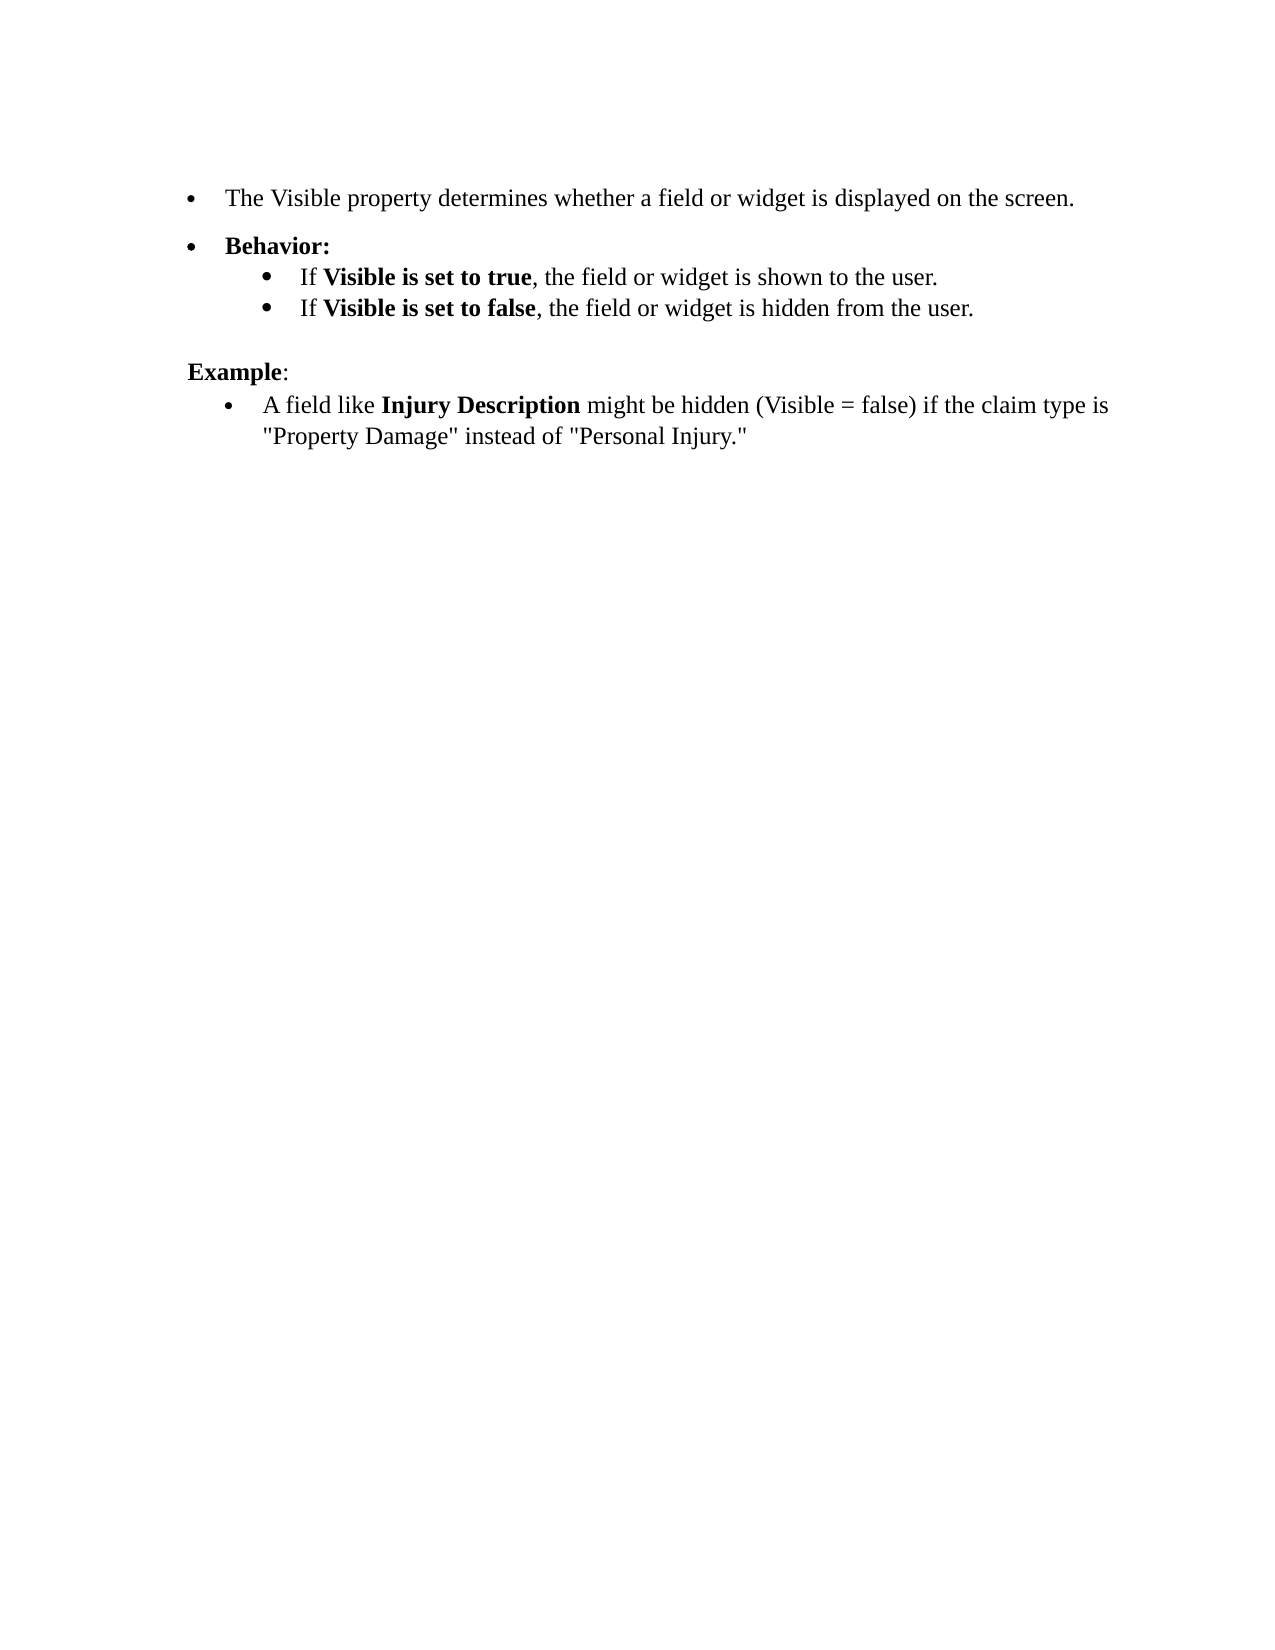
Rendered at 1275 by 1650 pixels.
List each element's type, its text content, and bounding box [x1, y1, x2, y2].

list A field like Injury Description might be hidden (Visible = false) if the claim type is "Property Damage" instead of "Personal Injury." [225, 390, 1125, 450]
list Behavior: [187, 231, 1125, 259]
list If Visible is set to true, the field or widget is shown to the user. [262, 262, 1125, 291]
list If Visible is set to false, the field or widget is hidden from the user. [262, 293, 1125, 322]
list The Visible property determines whether a field or widget is displayed on the screen. [187, 183, 1125, 212]
text Example: [187, 357, 1125, 386]
